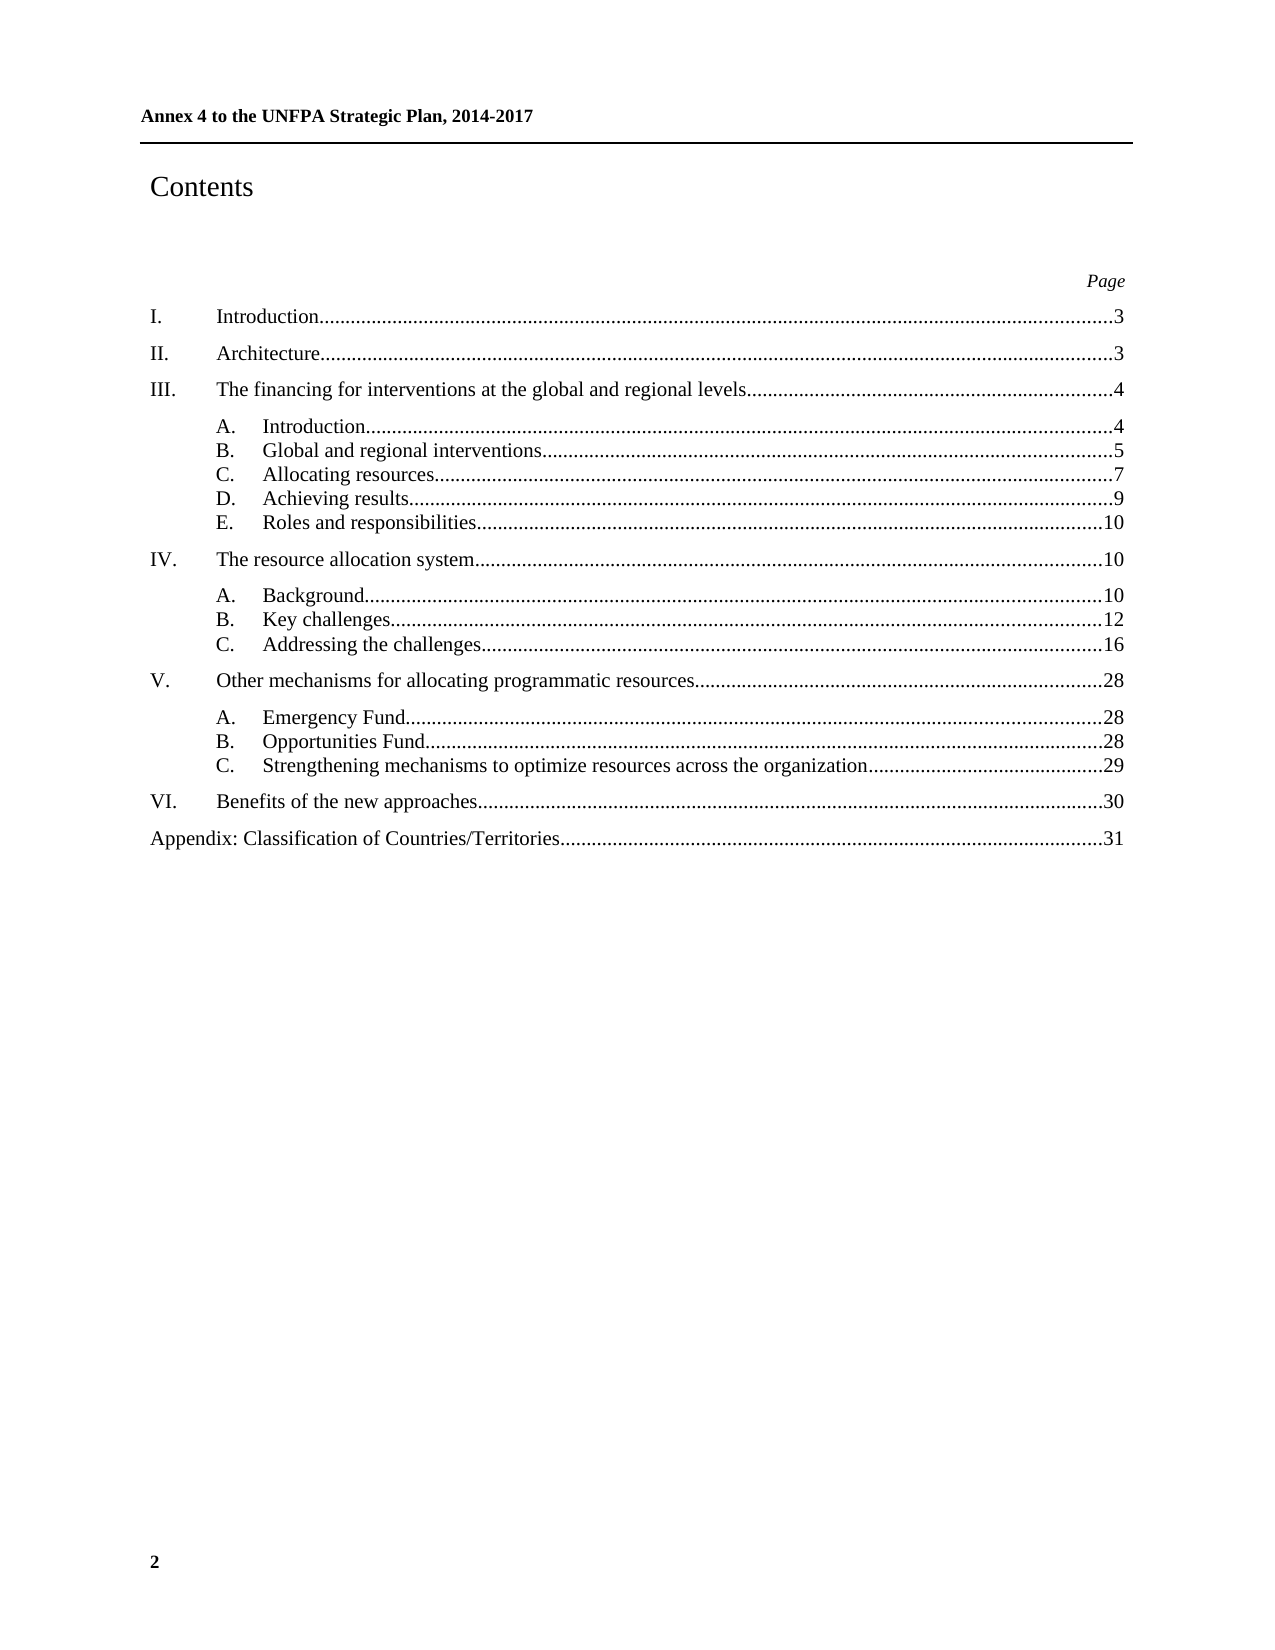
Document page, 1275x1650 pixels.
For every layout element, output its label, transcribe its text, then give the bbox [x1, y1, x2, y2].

text VI. Benefits of the new approaches 30 [150, 789, 1125, 813]
text A. Introduction 4 [216, 414, 1125, 438]
text A. Background 10 [216, 583, 1125, 607]
text B. Opportunities Fund 28 [216, 729, 1125, 753]
text II. Architecture 3 [150, 341, 1125, 365]
text C. Addressing the challenges 16 [216, 631, 1125, 656]
text B. Key challenges 12 [216, 607, 1125, 631]
text V. Other mechanisms for allocating programmatic resources 28 [150, 668, 1125, 692]
text B. Global and regional interventions 5 [216, 438, 1125, 462]
text E. Roles and responsibilities 10 [216, 510, 1125, 534]
text Page [187, 270, 1125, 292]
text D. Achieving results 9 [216, 486, 1125, 510]
text C. Allocating resources 7 [216, 462, 1125, 486]
text Appendix: Classification of Countries/Territories 31 [150, 826, 1125, 850]
text A. Emergency Fund 28 [216, 704, 1125, 729]
text I. Introduction 3 [150, 304, 1125, 328]
text III. The financing for interventions at the global and regional levels 4 [150, 377, 1125, 401]
text Contents [150, 169, 1125, 203]
text C. Strengthening mechanisms to optimize resources across the organization 29 [216, 753, 1125, 777]
text IV. The resource allocation system 10 [150, 547, 1125, 571]
